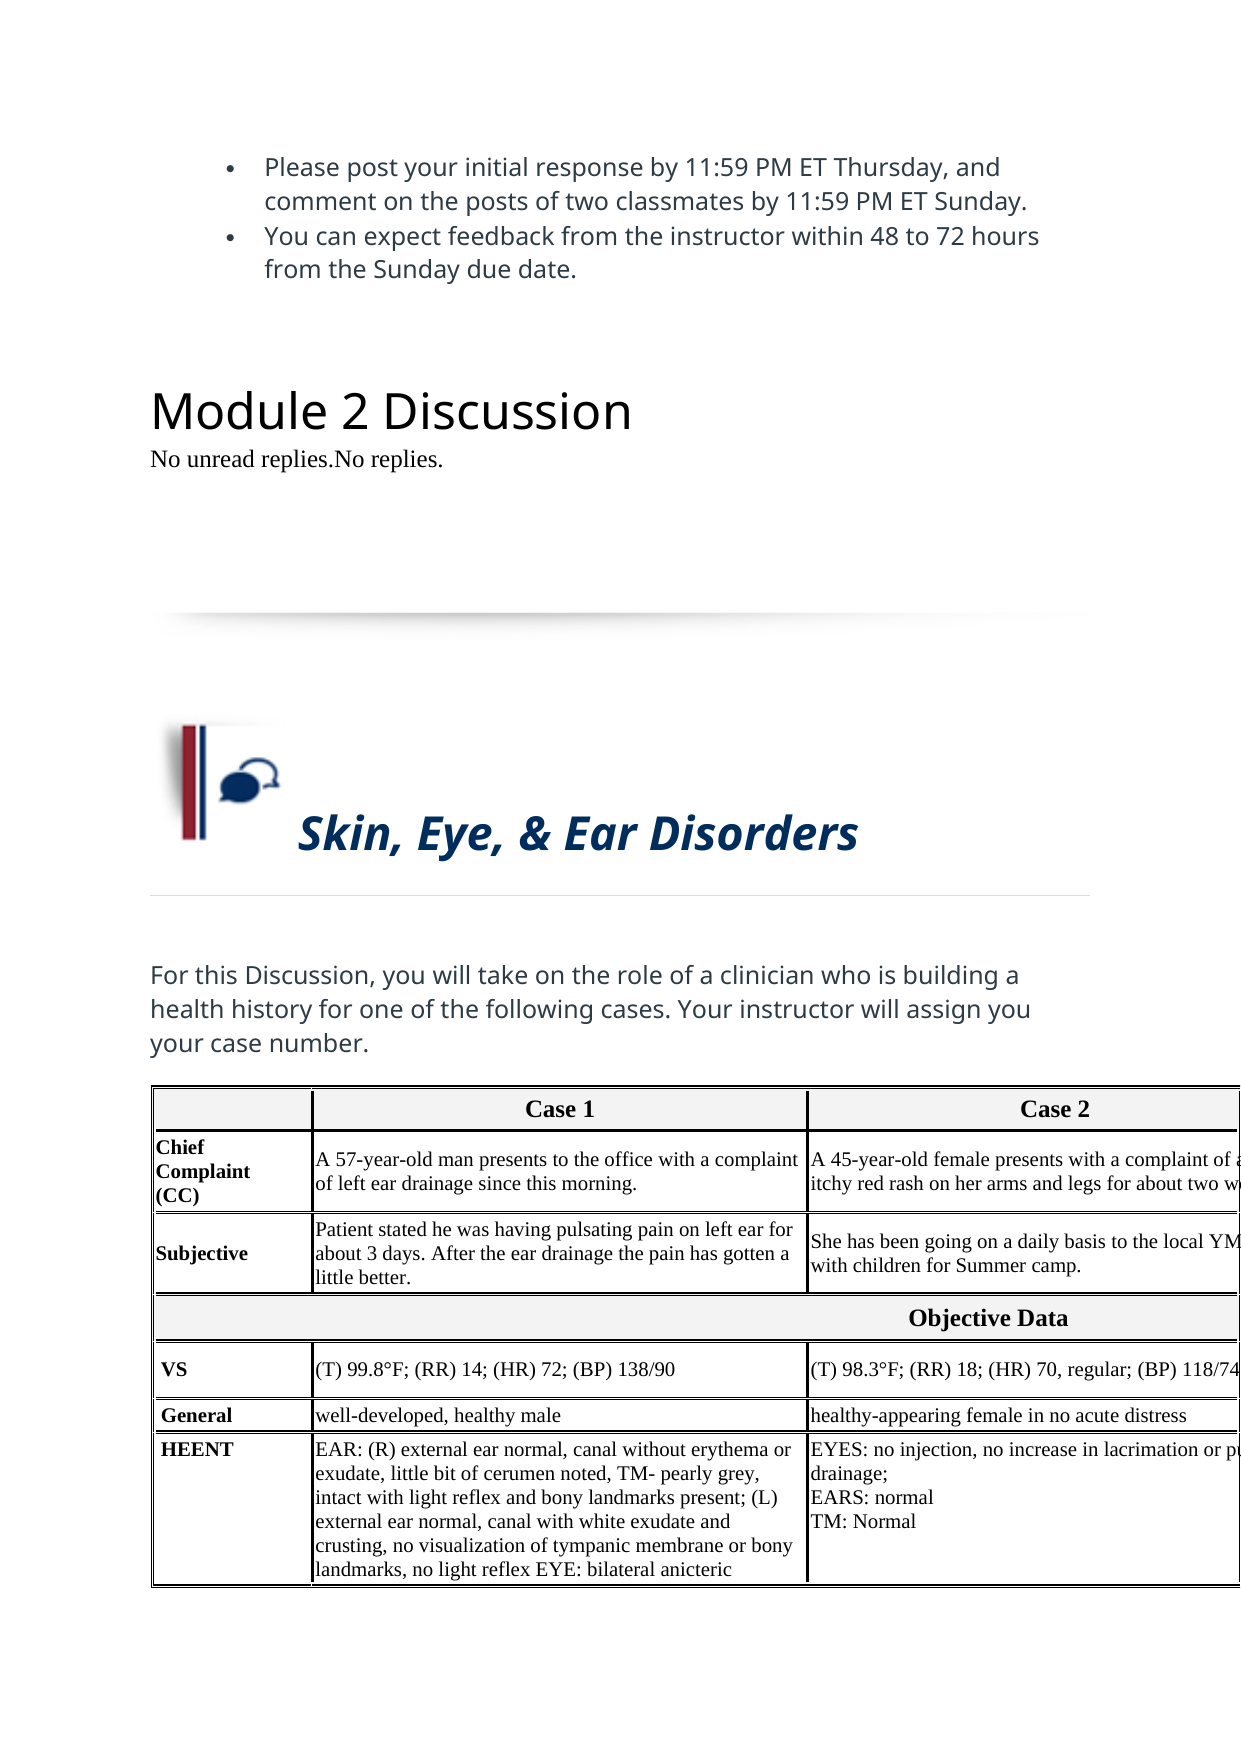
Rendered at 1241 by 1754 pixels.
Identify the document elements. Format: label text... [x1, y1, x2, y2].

table_cell General [152, 1397, 312, 1430]
table_cell She has been going on a daily basis to the local YMCA with children for Summer camp. [807, 1211, 1240, 1292]
table_cell Chief Complaint (CC) [154, 1129, 311, 1211]
table_header Case 1 [312, 1089, 807, 1129]
table_cell Patient stated he was having pulsating pain on left ear for about 3 days. After the ear drainage the pain has gotten a little better. [314, 1214, 806, 1292]
table_header Case 2 [807, 1089, 1240, 1129]
table_cell HEENT [154, 1430, 312, 1584]
table_header [154, 1087, 312, 1129]
table_cell Objective Data [154, 1292, 1239, 1339]
table_cell healthy-appearing female in no acute distress [807, 1397, 1240, 1430]
table_cell A 45-year-old female presents with a complaint of an itchy red rash on her arms and legs for about two weeks. [809, 1129, 1239, 1211]
picture [150, 714, 286, 851]
text No unread replies.No replies. [150, 444, 1090, 473]
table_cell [312, 1434, 807, 1584]
table_cell (T) 99.8°F; (RR) 14; (HR) 72; (BP) 138/90 [314, 1343, 806, 1397]
table_cell VS [154, 1339, 311, 1397]
text For this Discussion, you will take on the role of a clinician who is building a health history for one of the following cases. Your instructor will assign you your case number. [150, 958, 1090, 1060]
text Skin, Eye, & Ear Disorders [150, 715, 1090, 864]
list You can expect feedback from the instructor within 48 to 72 hours from the Sunday due date. [227, 218, 1090, 286]
table_cell well-developed, healthy male [314, 1400, 806, 1430]
list Please post your initial response by 11:59 PM ET Thursday, and comment on the posts of two classmates by 11:59 PM ET Sunday. [227, 150, 1090, 218]
picture [150, 593, 1091, 646]
table_cell Subjective [152, 1211, 312, 1292]
table_cell (T) 98.3°F; (RR) 18; (HR) 70, regular; (BP) 118/74 [809, 1339, 1239, 1397]
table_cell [807, 1430, 1240, 1584]
table_cell A 57-year-old man presents to the office with a complaint of left ear drainage since this morning. [314, 1132, 806, 1211]
text Module 2 Discussion [150, 376, 1090, 444]
